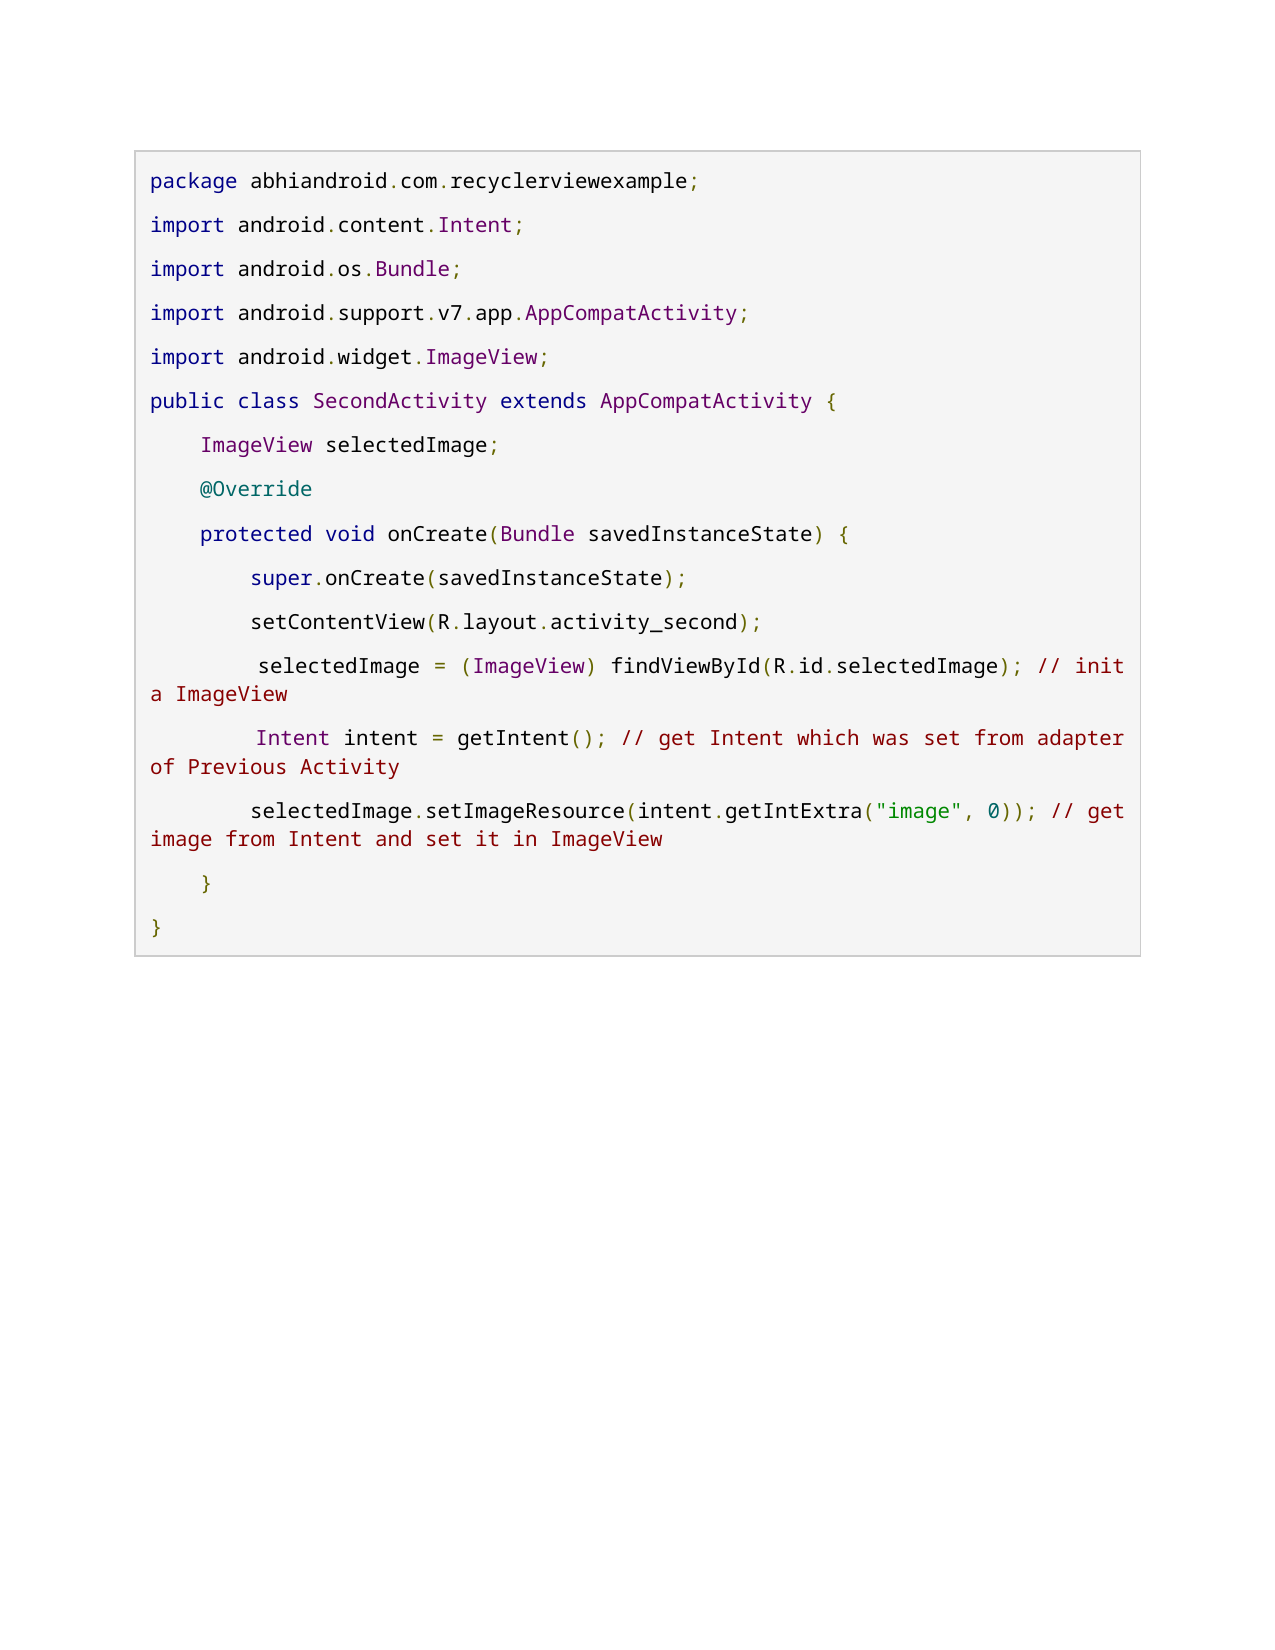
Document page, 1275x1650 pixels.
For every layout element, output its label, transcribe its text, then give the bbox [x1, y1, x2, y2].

text selectedImage = (ImageView) findViewById(R.id.selectedImage); // init a ImageView [136, 635, 1140, 707]
text protected void onCreate(Bundle savedInstanceState) { [136, 502, 1140, 547]
text Intent intent = getIntent(); // get Intent which was set from adapter of Previous Activity [136, 707, 1140, 780]
text selectedImage.setImageResource(intent.getIntExtra("image", 0)); // get image from Intent and set it in ImageView [136, 780, 1140, 852]
text import android.widget.ImageView; [136, 326, 1140, 370]
text public class SecondActivity extends AppCompatActivity { [136, 370, 1140, 414]
text import android.os.Bundle; [136, 238, 1140, 282]
text setContentView(R.layout.activity_second); [136, 591, 1140, 635]
text import android.content.Intent; [136, 194, 1140, 238]
text package abhiandroid.com.recyclerviewexample; [136, 152, 1140, 194]
text } [136, 896, 1140, 955]
text super.onCreate(savedInstanceState); [136, 547, 1140, 591]
text import android.support.v7.app.AppCompatActivity; [136, 282, 1140, 326]
text } [136, 852, 1140, 896]
text @Override [136, 458, 1140, 502]
text ImageView selectedImage; [136, 414, 1140, 458]
